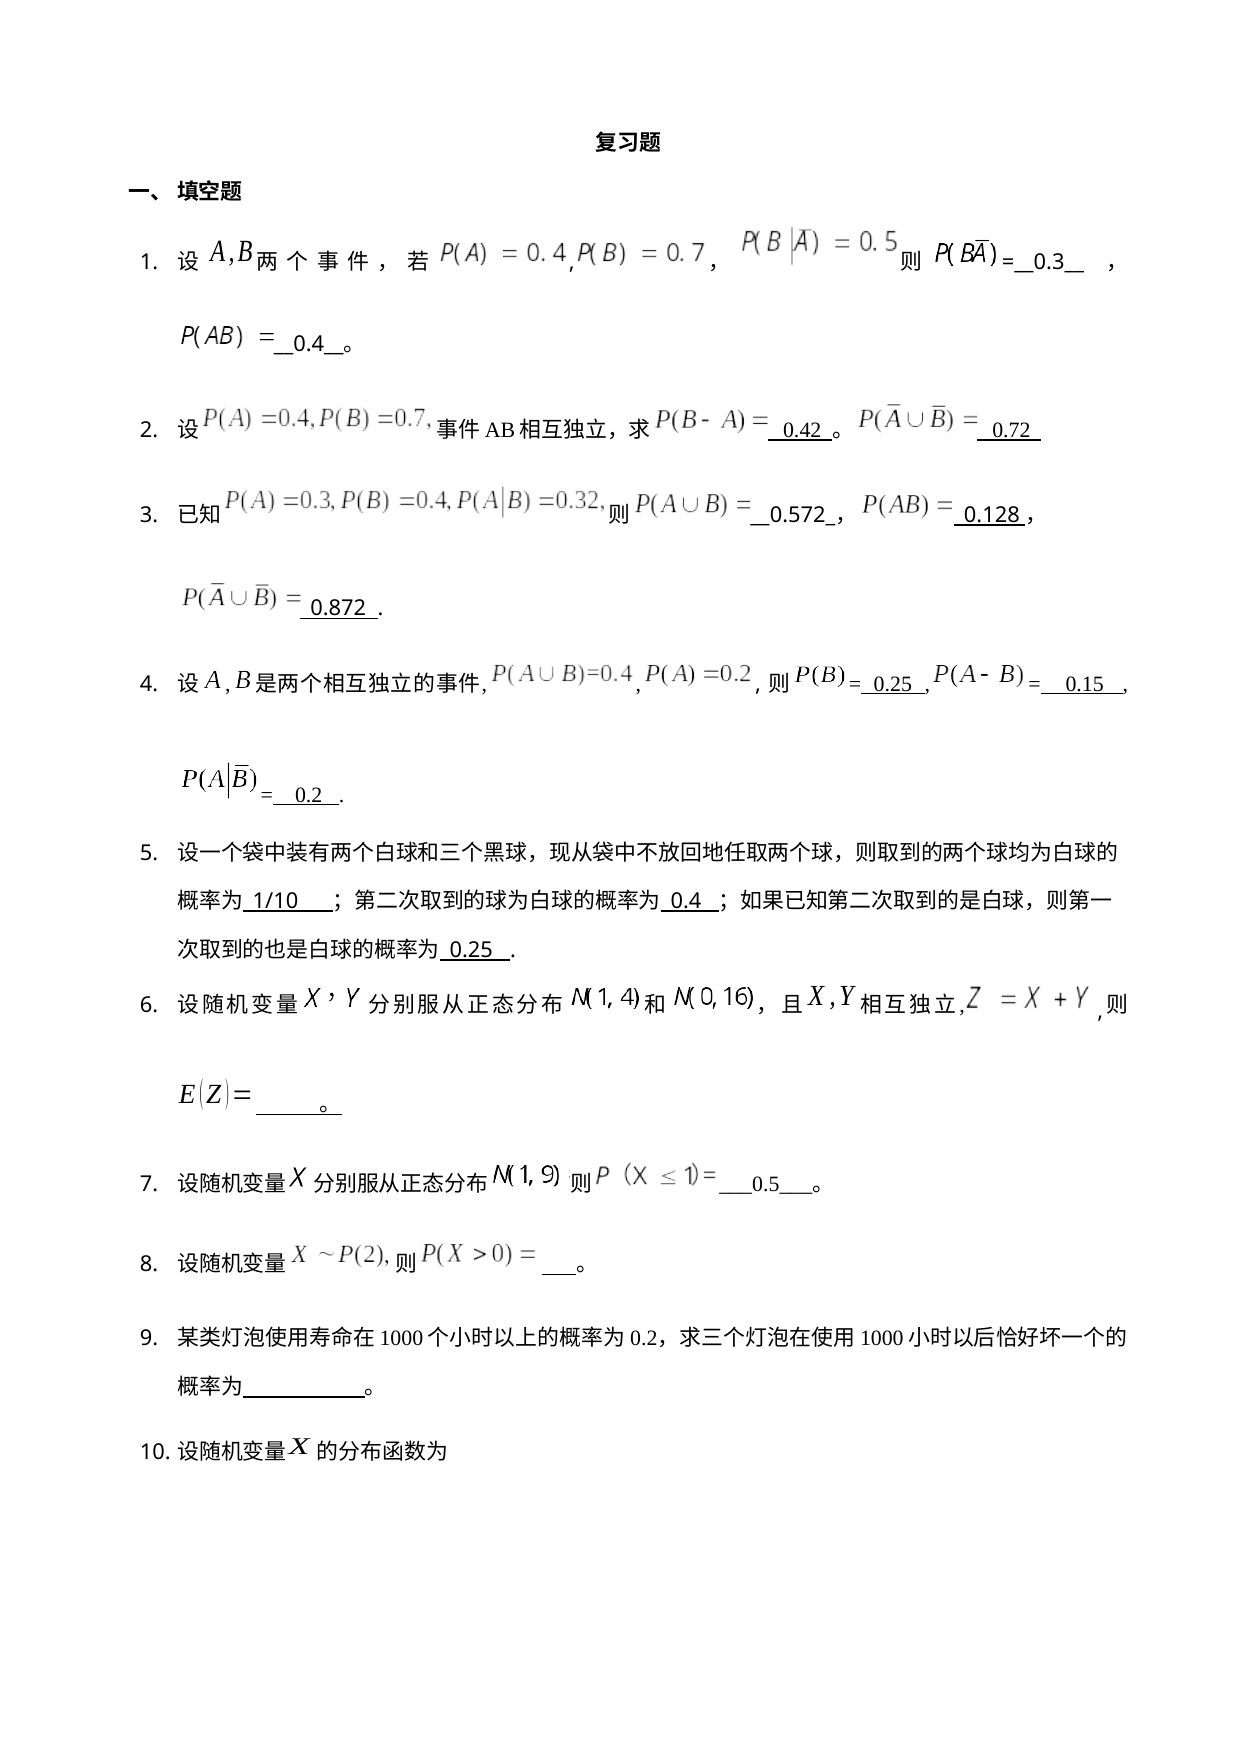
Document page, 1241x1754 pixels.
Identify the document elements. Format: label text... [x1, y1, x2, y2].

list 设两个事件，若,，则=__0.3__ ，__0.4__。 [139, 222, 1128, 384]
list 已知则__0.572_， 0.128 ， 0.872 . [139, 481, 1128, 643]
list 设,是两个相互独立的事件,,, 则= 0.25 ,= 0.15 ,= 0.2 . [139, 659, 1128, 822]
list 设事件AB相互独立，求 0.42 。 0.72 [139, 400, 1128, 465]
list 某类灯泡使用寿命在1000个小时以上的概率为0.2，求三个灯泡在使用1000小时以后恰好坏一个的概率为 。 [139, 1320, 1128, 1401]
list 设随机变量则 。 [139, 1239, 1128, 1304]
list 设随机变量分别服从正态分布和，且相互独立,,则 。 [139, 980, 1128, 1143]
text 一、 填空题 [128, 173, 1128, 206]
list 设随机变量的分布函数为 [139, 1417, 1128, 1482]
list 设随机变量分别服从正态分布则___0.5___。 [139, 1158, 1128, 1223]
list 设一个袋中装有两个白球和三个黑球，现从袋中不放回地任取两个球，则取到的两个球均为白球的概率为 1/10 ；第二次取到的球为白球的概率为 0.4 ；如果已知第二次取到的是白球，则第一次取到的也是白球的概率为 0.25 . [139, 834, 1128, 964]
text 复习题 [128, 125, 1128, 157]
